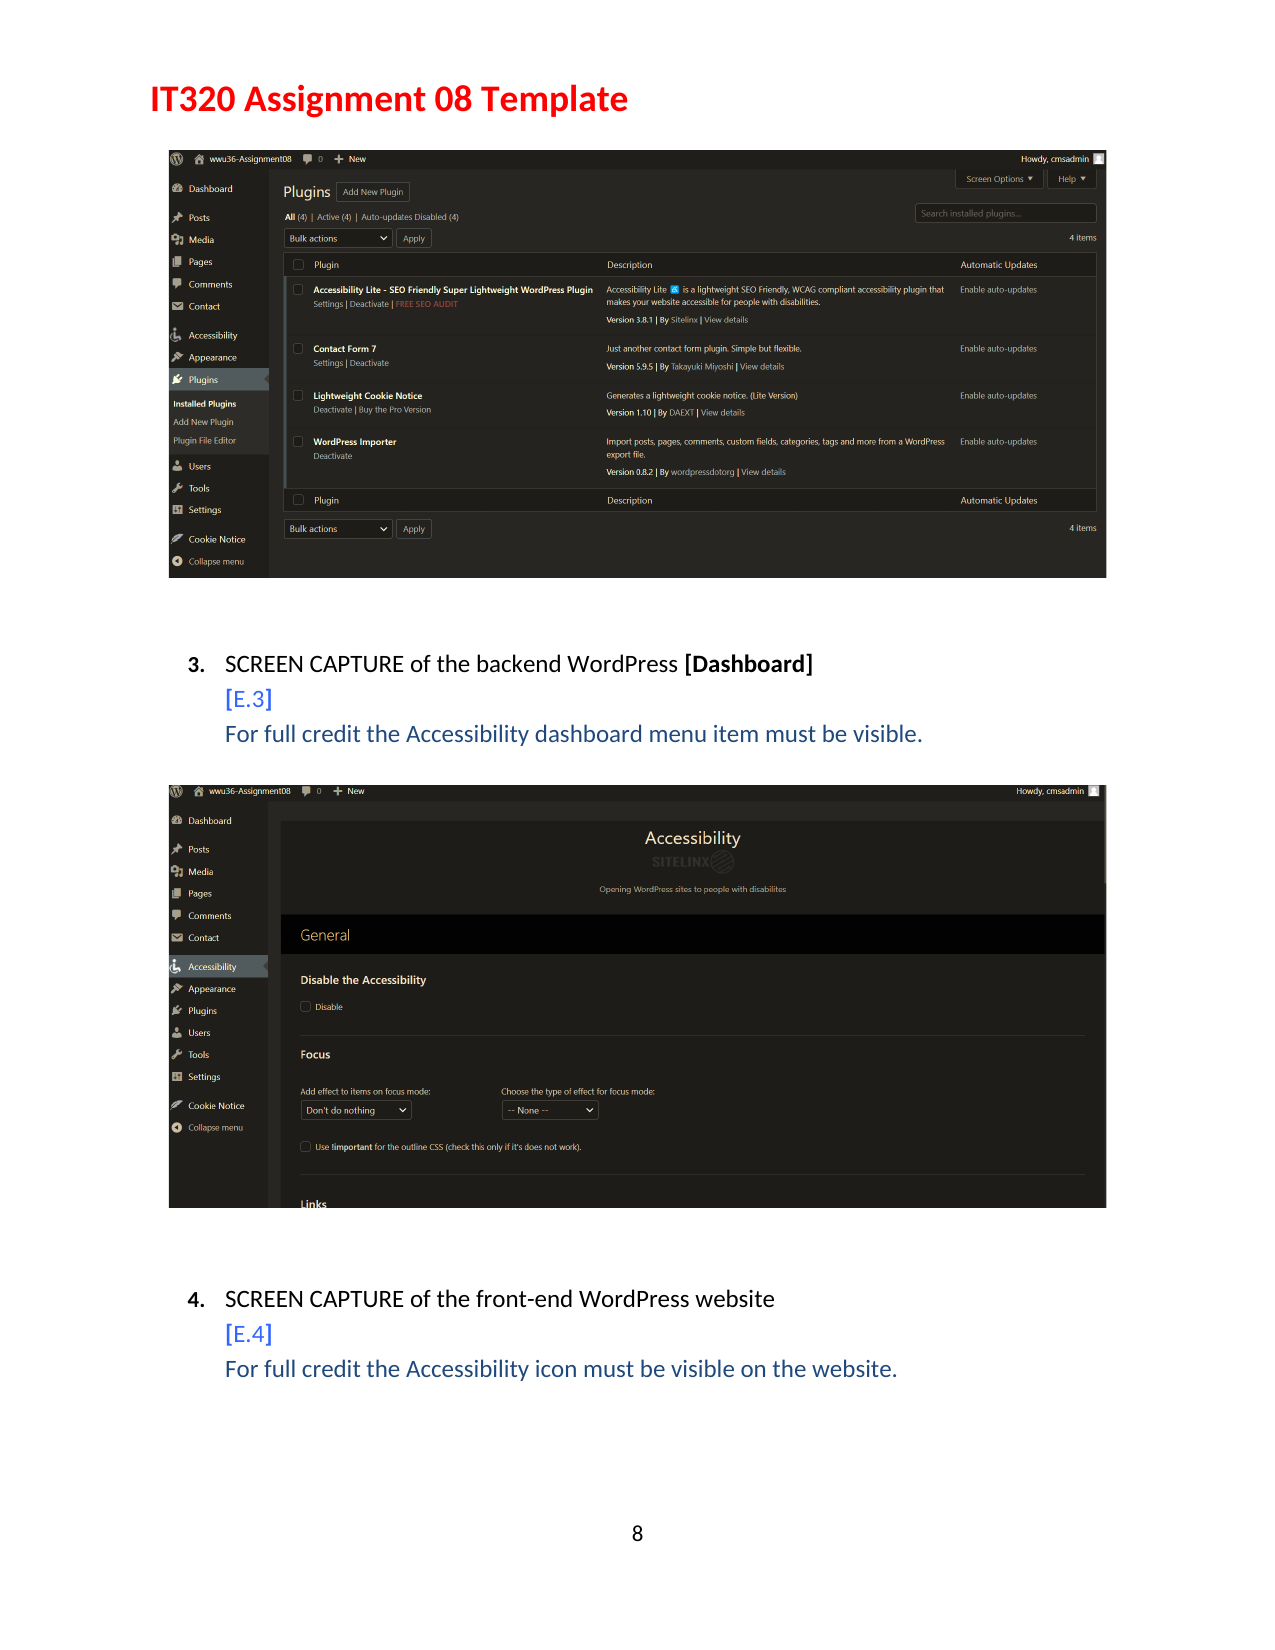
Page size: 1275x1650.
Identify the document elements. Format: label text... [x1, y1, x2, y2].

picture [168, 150, 1107, 578]
picture [168, 785, 1107, 1208]
list SCREEN CAPTURE of the backend WordPress [Dashboard] [E.3] For full credit the Accessibility dashboard menu item must be visible. [187, 648, 1125, 781]
list SCREEN CAPTURE of the front-end WordPress website [E.4] For full credit the Accessibility icon must be visible on the website. [187, 1283, 1125, 1416]
